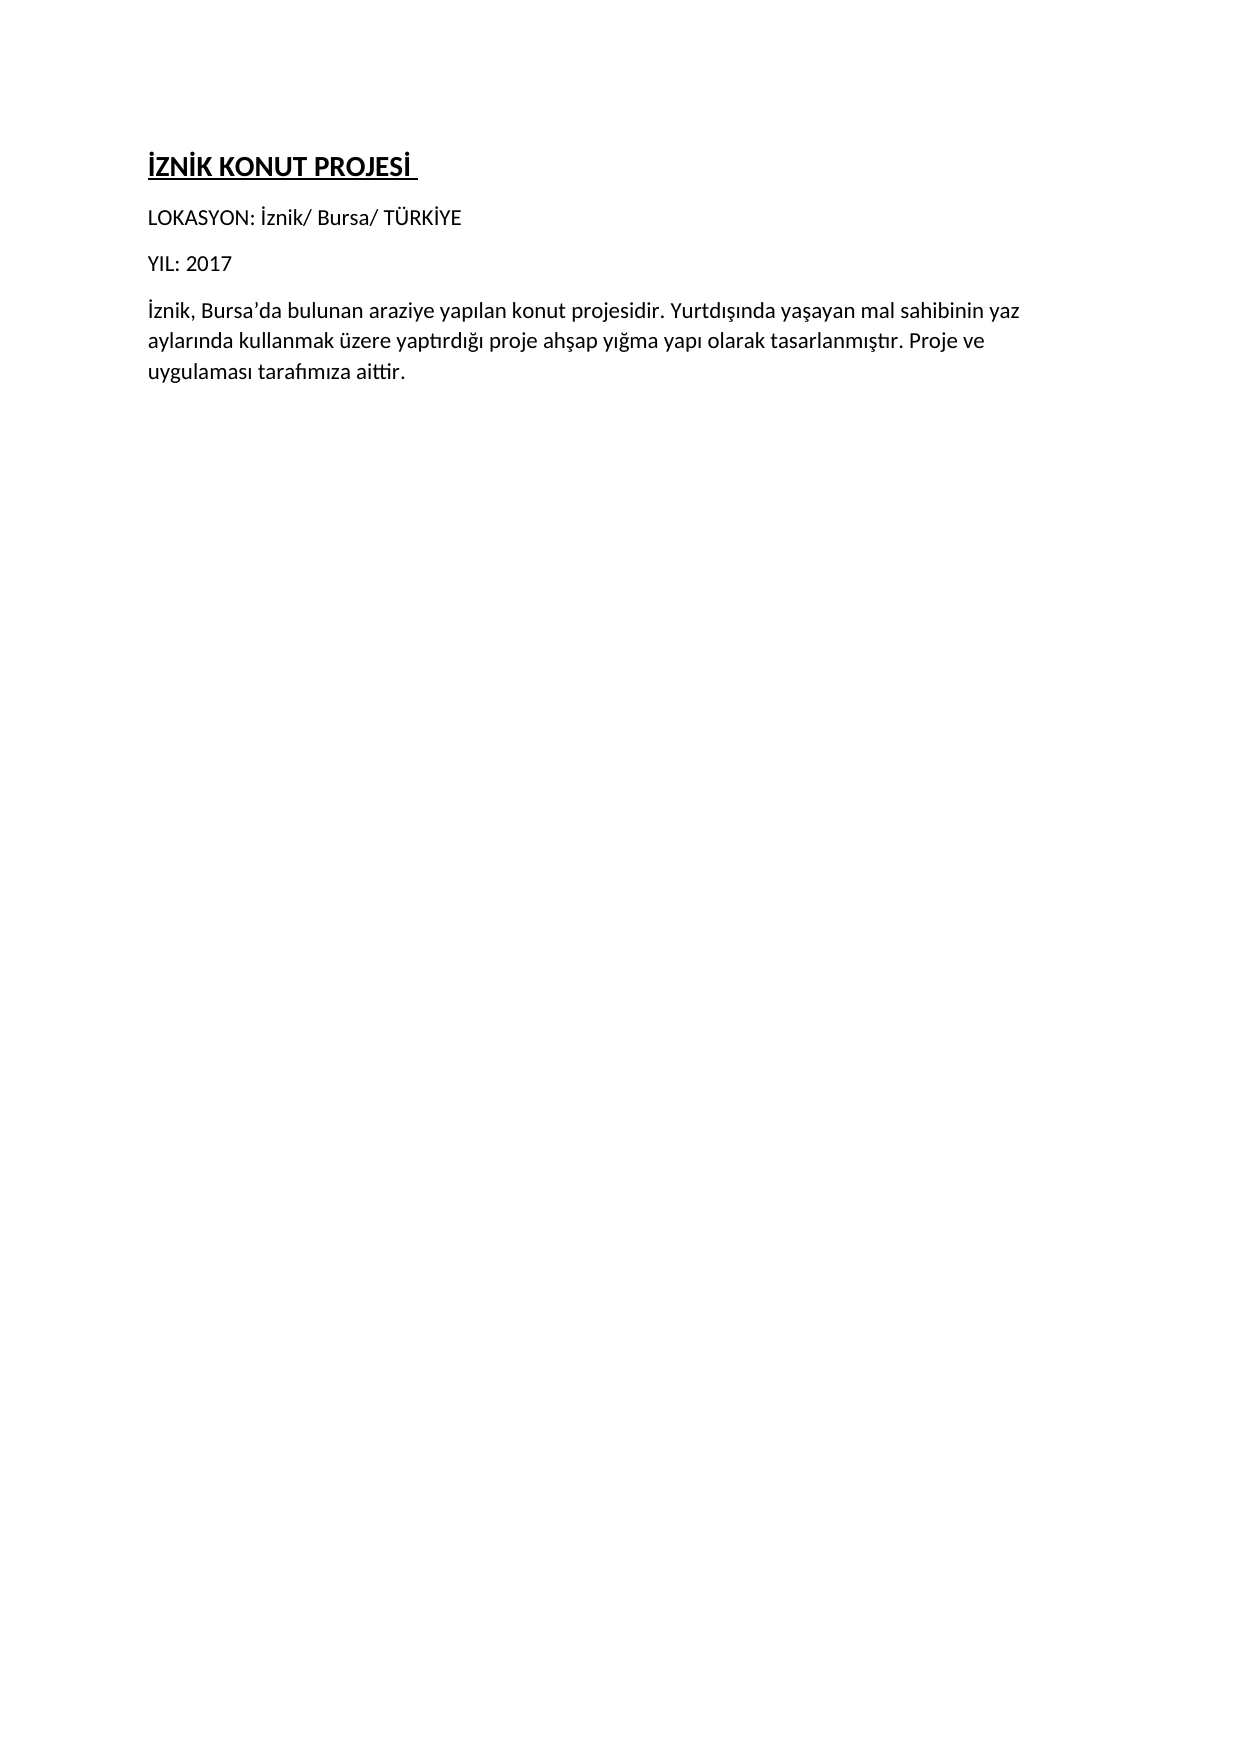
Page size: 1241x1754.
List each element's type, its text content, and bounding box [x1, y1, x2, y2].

text YIL: 2017 [148, 249, 1093, 278]
text LOKASYON: İznik/ Bursa/ TÜRKİYE [148, 203, 1093, 231]
text İznik, Bursa’da bulunan araziye yapılan konut projesidir. Yurtdışında yaşayan mal sahibinin yaz aylarında kullanmak üzere yaptırdığı proje ahşap yığma yapı olarak tasarlanmıştır. Proje ve uygulaması tarafımıza aittir. [148, 296, 1093, 385]
text İZNİK KONUT PROJESİ [148, 148, 1093, 183]
